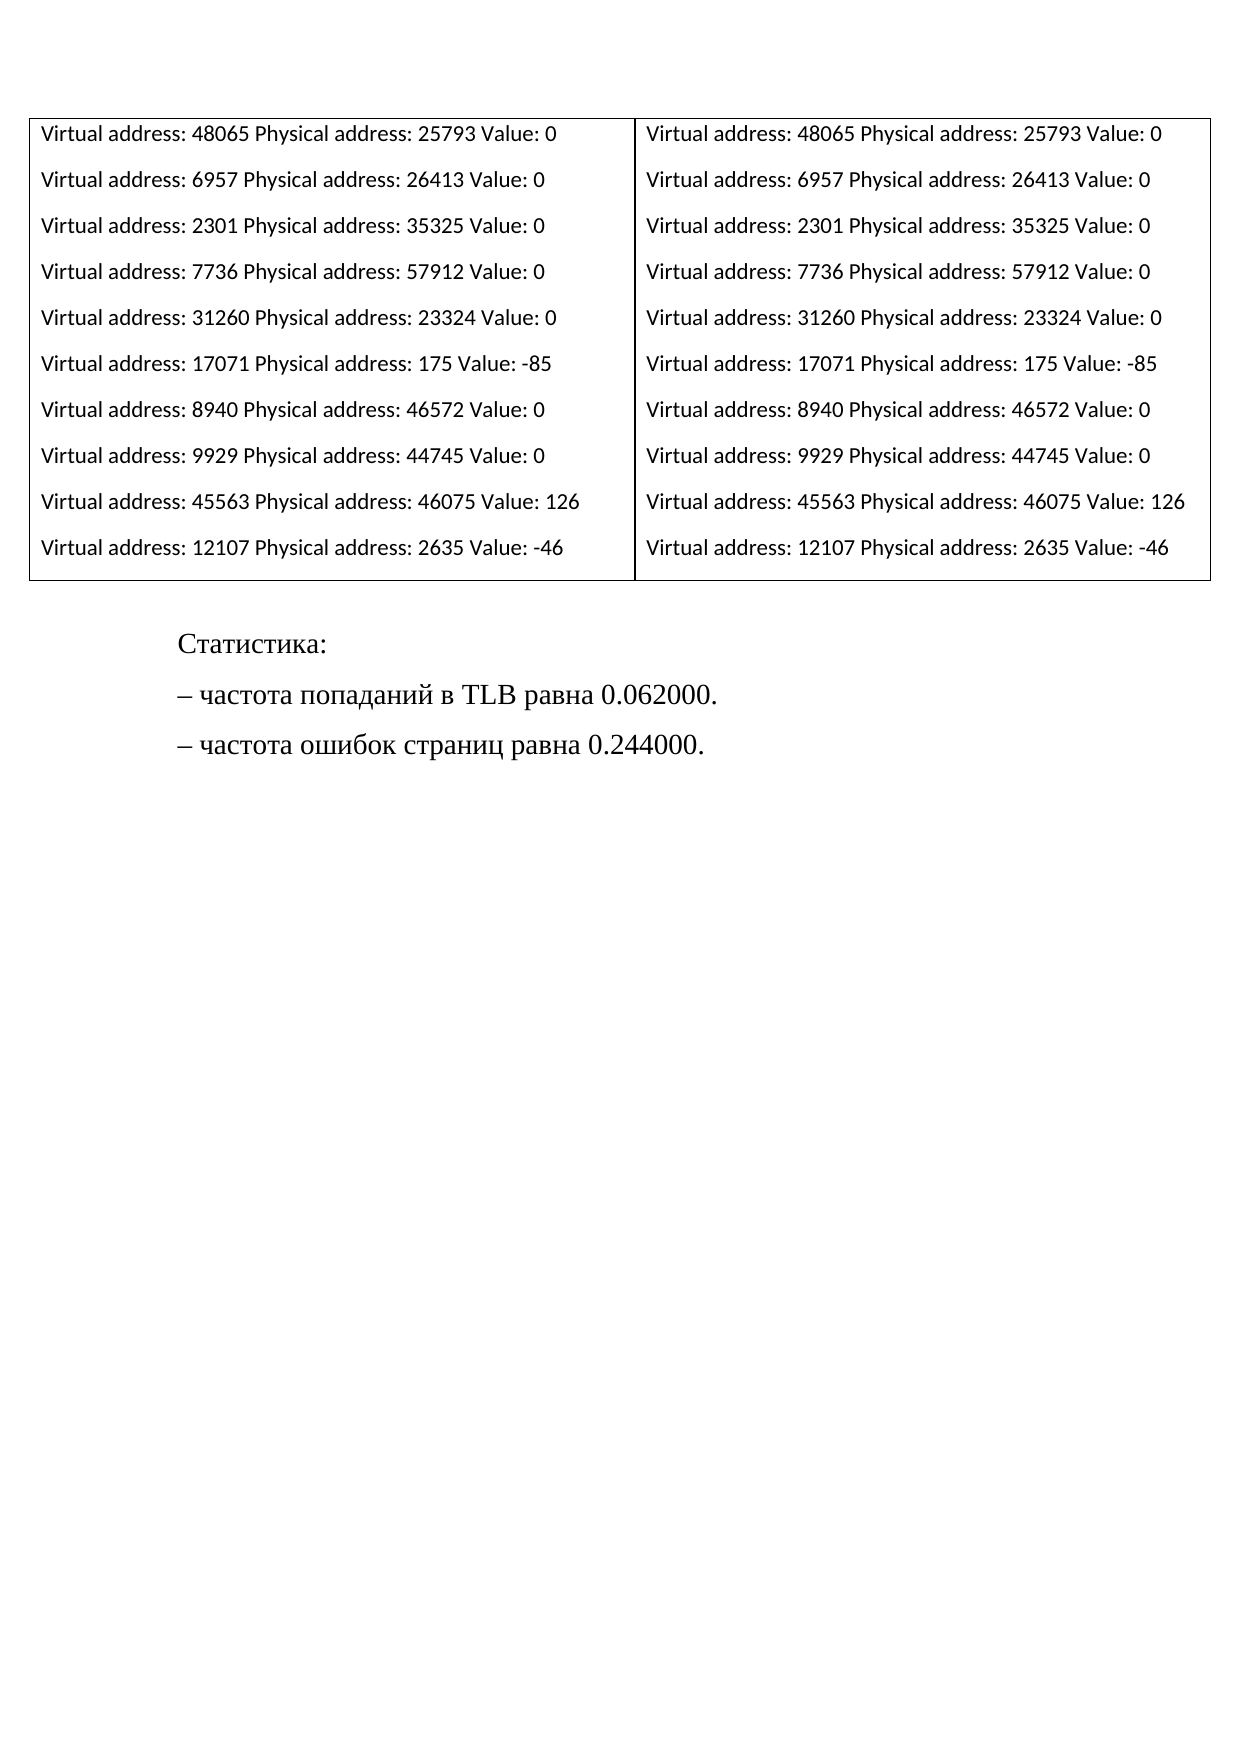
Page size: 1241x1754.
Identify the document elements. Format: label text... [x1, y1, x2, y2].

text – частота попаданий в TLB равна 0.062000. [177, 677, 1152, 710]
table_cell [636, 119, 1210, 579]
text – частота ошибок страниц равна 0.244000. [177, 727, 1152, 761]
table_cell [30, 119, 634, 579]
text Статистика: [177, 627, 1152, 660]
